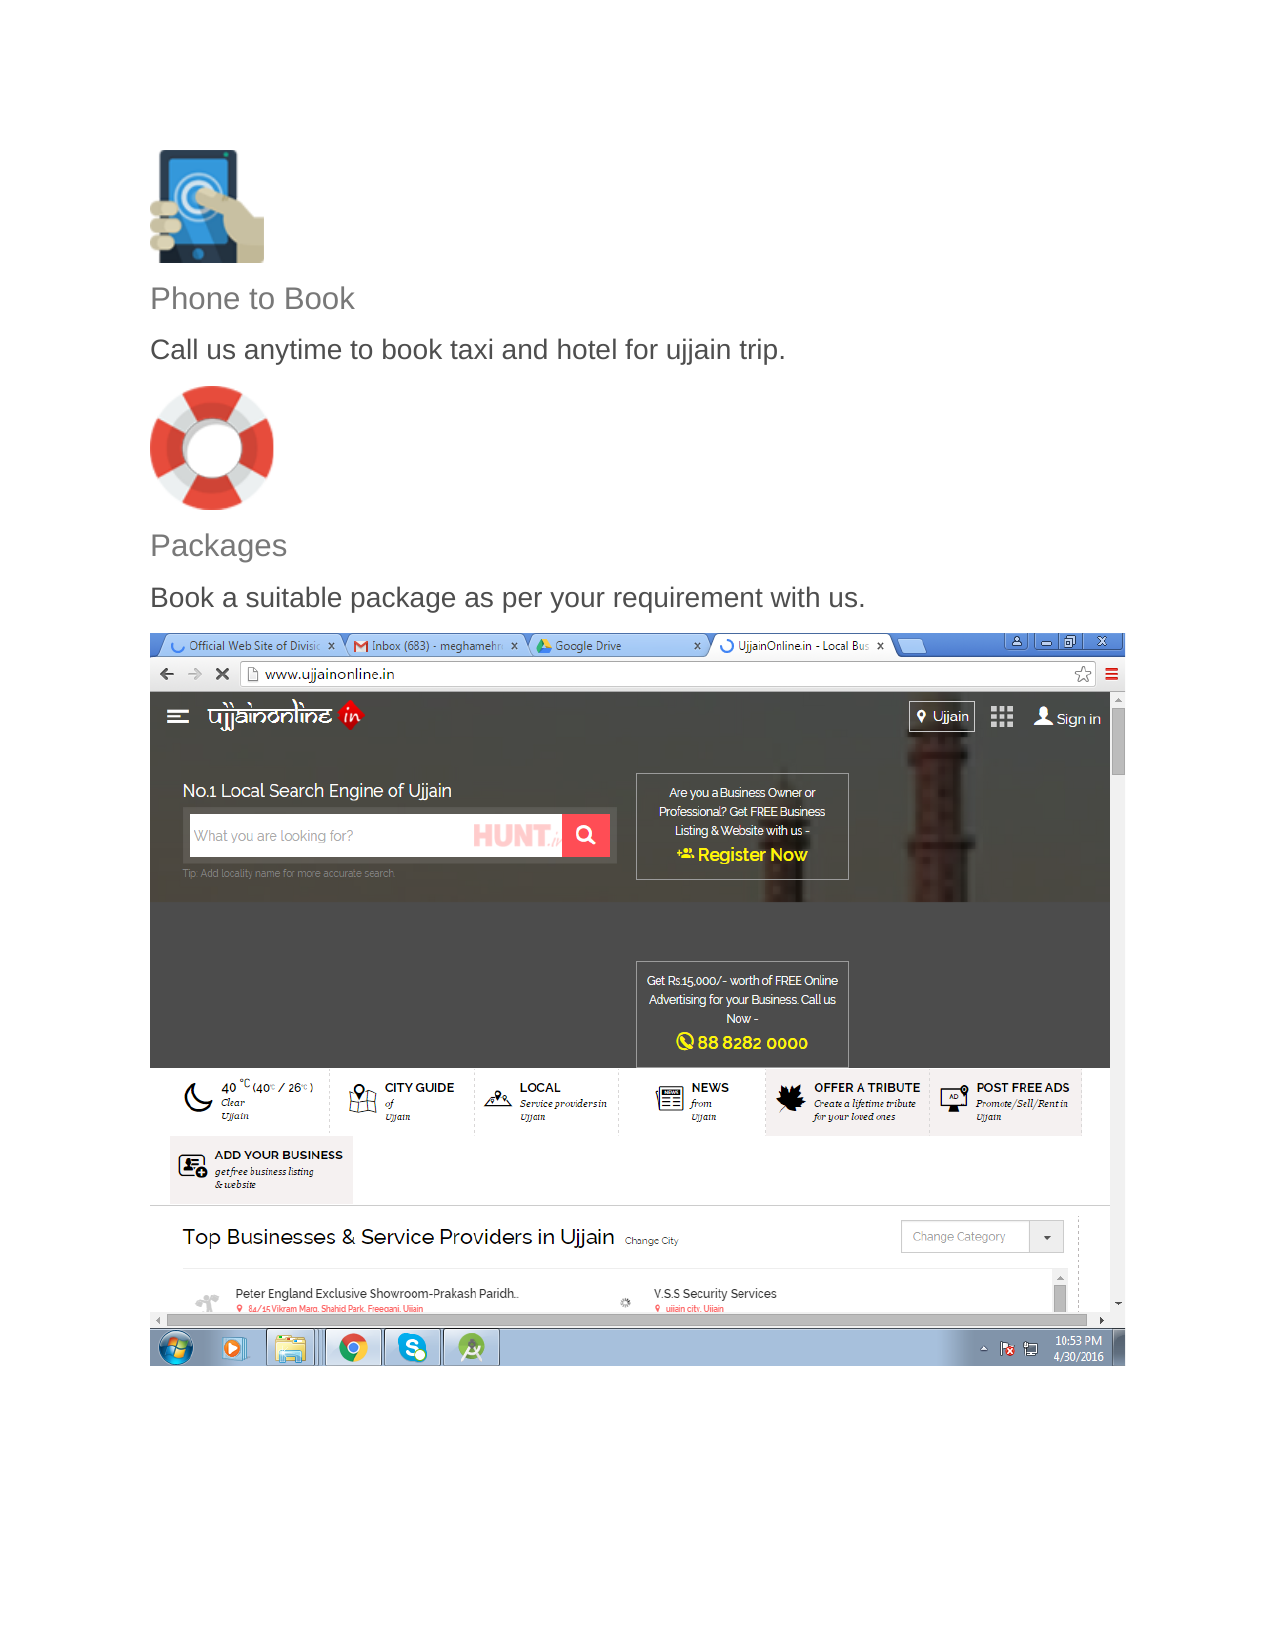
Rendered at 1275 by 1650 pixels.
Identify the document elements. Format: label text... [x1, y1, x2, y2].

picture [150, 386, 274, 510]
text Phone to Book [150, 278, 1125, 316]
text Book a suitable package as per your requirement with us. [150, 579, 1125, 613]
text Packages [150, 526, 1125, 563]
picture [150, 633, 1125, 1366]
text Call us anytime to book taxi and hotel for ujjain trip. [150, 331, 1125, 366]
picture [150, 150, 264, 263]
